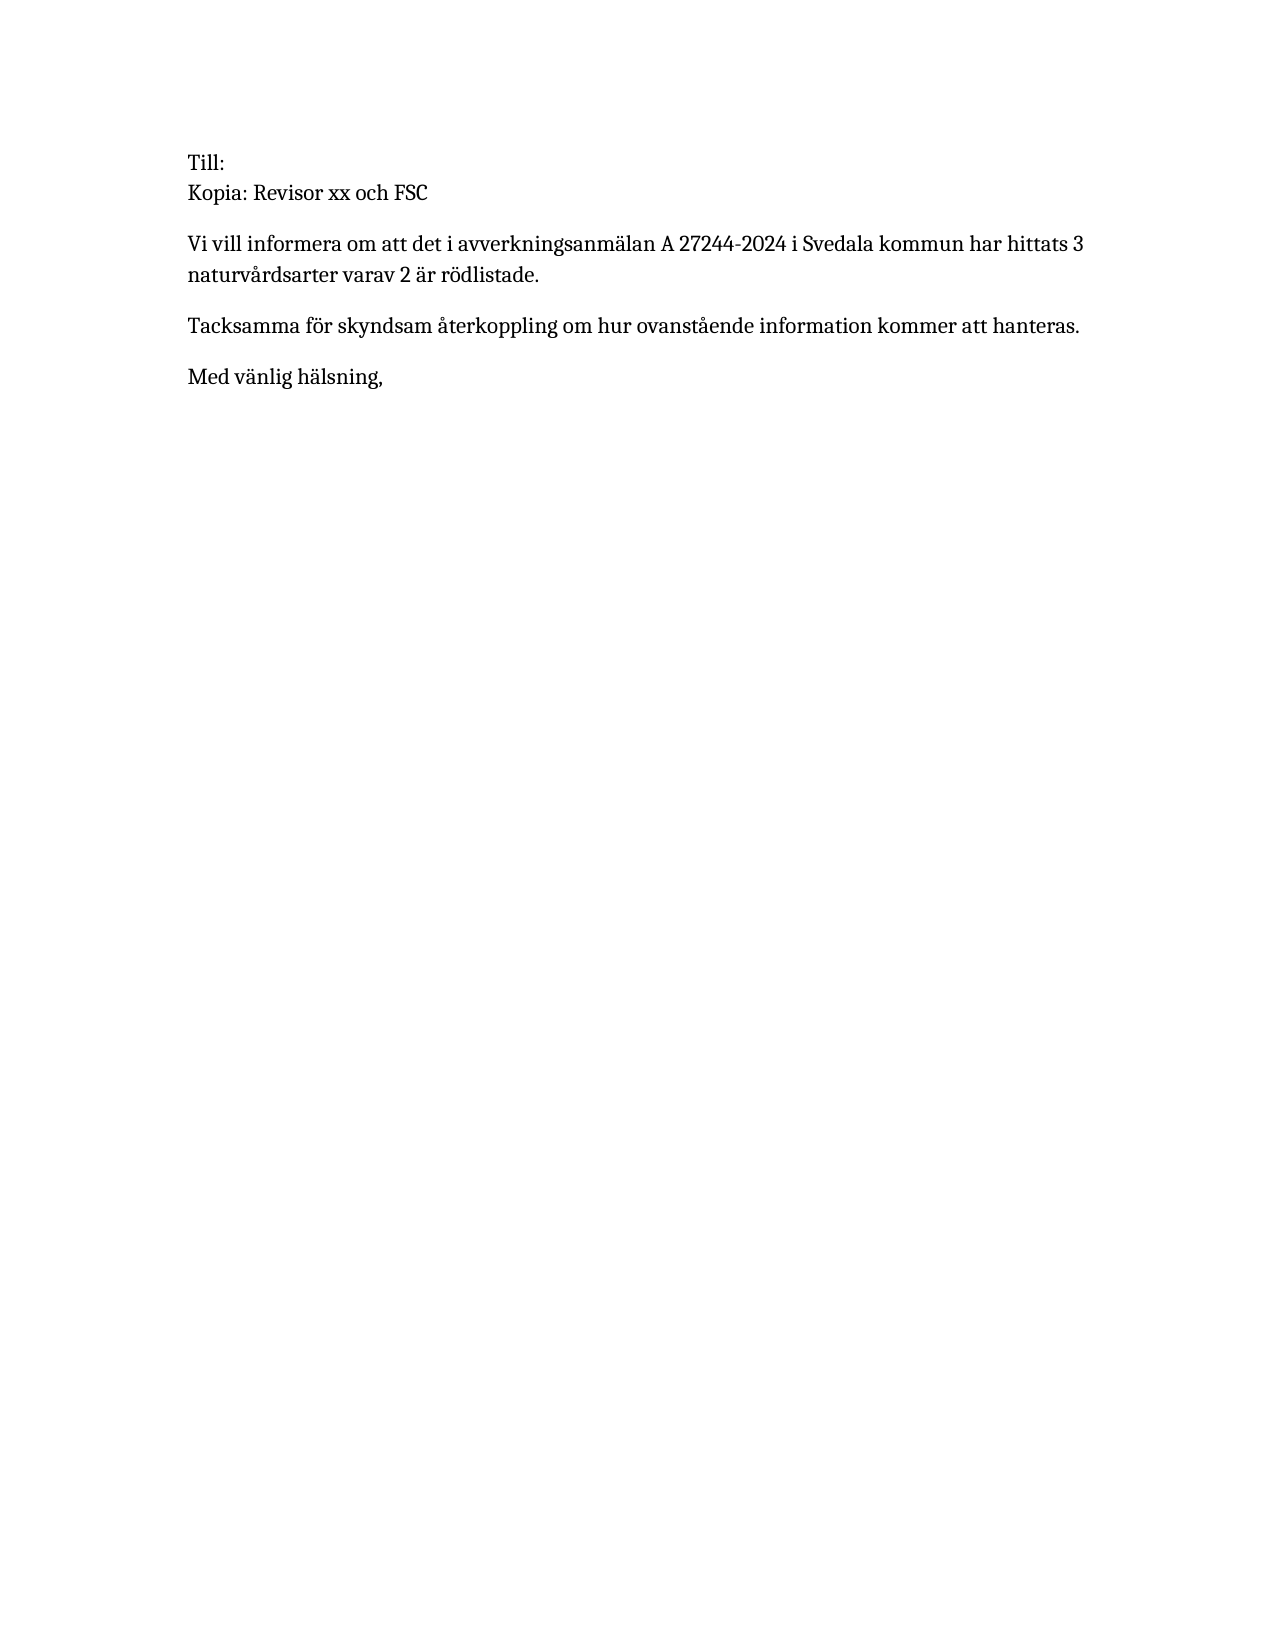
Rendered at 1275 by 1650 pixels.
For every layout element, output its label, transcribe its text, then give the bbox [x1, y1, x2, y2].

text Med vänlig hälsning, [187, 363, 1087, 420]
text Vi vill informera om att det i avverkningsanmälan A 27244-2024 i Svedala kommun har hittats 3 naturvårdsarter varav 2 är rödlistade. [187, 231, 1087, 288]
text Tacksamma för skyndsam återkoppling om hur ovanstående information kommer att hanteras. [187, 312, 1087, 339]
text Till: Kopia: Revisor xx och FSC [187, 150, 1087, 207]
